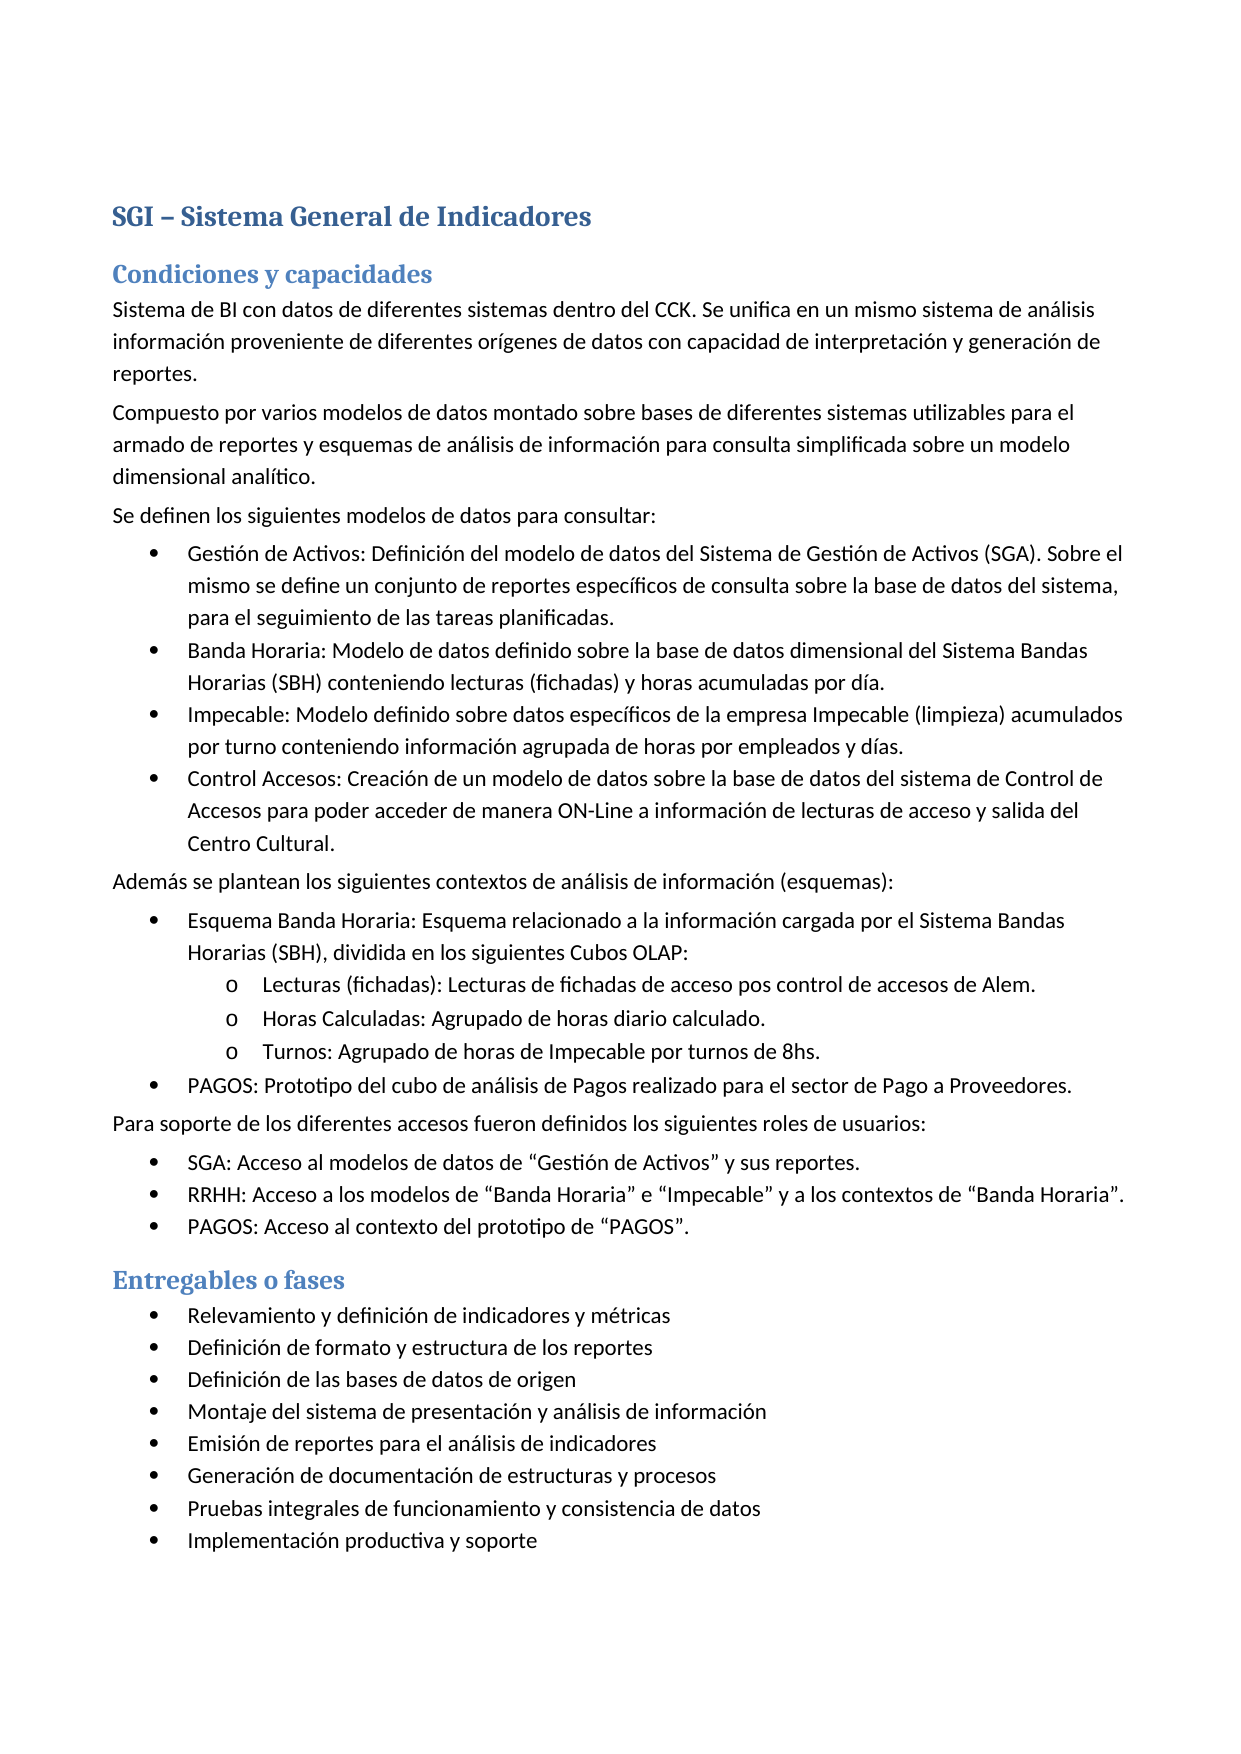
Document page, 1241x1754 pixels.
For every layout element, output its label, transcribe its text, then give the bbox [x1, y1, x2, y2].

list PAGOS: Acceso al contexto del prototipo de “PAGOS”. [150, 1212, 1128, 1240]
list Turnos: Agrupado de horas de Impecable por turnos de 8hs. [225, 1037, 1128, 1066]
list Generación de documentación de estructuras y procesos [150, 1462, 1128, 1490]
list Banda Horaria: Modelo de datos definido sobre la base de datos dimensional del Sistema Bandas Horarias (SBH) conteniendo lecturas (fichadas) y horas acumuladas por día. [150, 636, 1128, 696]
subtitle SGI – Sistema General de Indicadores [112, 200, 1128, 233]
text Sistema de BI con datos de diferentes sistemas dentro del CCK. Se unifica en un mismo sistema de análisis información proveniente de diferentes orígenes de datos con capacidad de interpretación y generación de reportes. [112, 295, 1128, 387]
list Impecable: Modelo definido sobre datos específicos de la empresa Impecable (limpieza) acumulados por turno conteniendo información agrupada de horas por empleados y días. [150, 700, 1128, 760]
text Para soporte de los diferentes accesos fueron definidos los siguientes roles de usuarios: [112, 1109, 1128, 1137]
subtitle Entregables o fases [112, 1265, 1128, 1296]
list Emisión de reportes para el análisis de indicadores [150, 1429, 1128, 1457]
list PAGOS: Prototipo del cubo de análisis de Pagos realizado para el sector de Pago a Proveedores. [150, 1071, 1128, 1099]
subtitle Condiciones y capacidades [112, 259, 1128, 291]
list Control Accesos: Creación de un modelo de datos sobre la base de datos del sistema de Control de Accesos para poder acceder de manera ON-Line a información de lecturas de acceso y salida del Centro Cultural. [150, 764, 1128, 857]
list Lecturas (fichadas): Lecturas de fichadas de acceso pos control de accesos de Alem. [225, 970, 1128, 999]
list Esquema Banda Horaria: Esquema relacionado a la información cargada por el Sistema Bandas Horarias (SBH), dividida en los siguientes Cubos OLAP: [150, 906, 1128, 966]
list RRHH: Acceso a los modelos de “Banda Horaria” e “Impecable” y a los contextos de “Banda Horaria”. [150, 1180, 1128, 1208]
list Pruebas integrales de funcionamiento y consistencia de datos [150, 1494, 1128, 1522]
list Gestión de Activos: Definición del modelo de datos del Sistema de Gestión de Activos (SGA). Sobre el mismo se define un conjunto de reportes específicos de consulta sobre la base de datos del sistema, para el seguimiento de las tareas planificadas. [150, 539, 1128, 632]
text Se definen los siguientes modelos de datos para consultar: [112, 501, 1128, 529]
list Relevamiento y definición de indicadores y métricas [150, 1301, 1128, 1329]
list Definición de formato y estructura de los reportes [150, 1333, 1128, 1361]
list Definición de las bases de datos de origen [150, 1365, 1128, 1393]
text Compuesto por varios modelos de datos montado sobre bases de diferentes sistemas utilizables para el armado de reportes y esquemas de análisis de información para consulta simplificada sobre un modelo dimensional analítico. [112, 398, 1128, 490]
list SGA: Acceso al modelos de datos de “Gestión de Activos” y sus reportes. [150, 1148, 1128, 1176]
text Además se plantean los siguientes contextos de análisis de información (esquemas): [112, 867, 1128, 895]
list Implementación productiva y soporte [150, 1526, 1128, 1554]
list Montaje del sistema de presentación y análisis de información [150, 1397, 1128, 1425]
list Horas Calculadas: Agrupado de horas diario calculado. [225, 1004, 1128, 1033]
